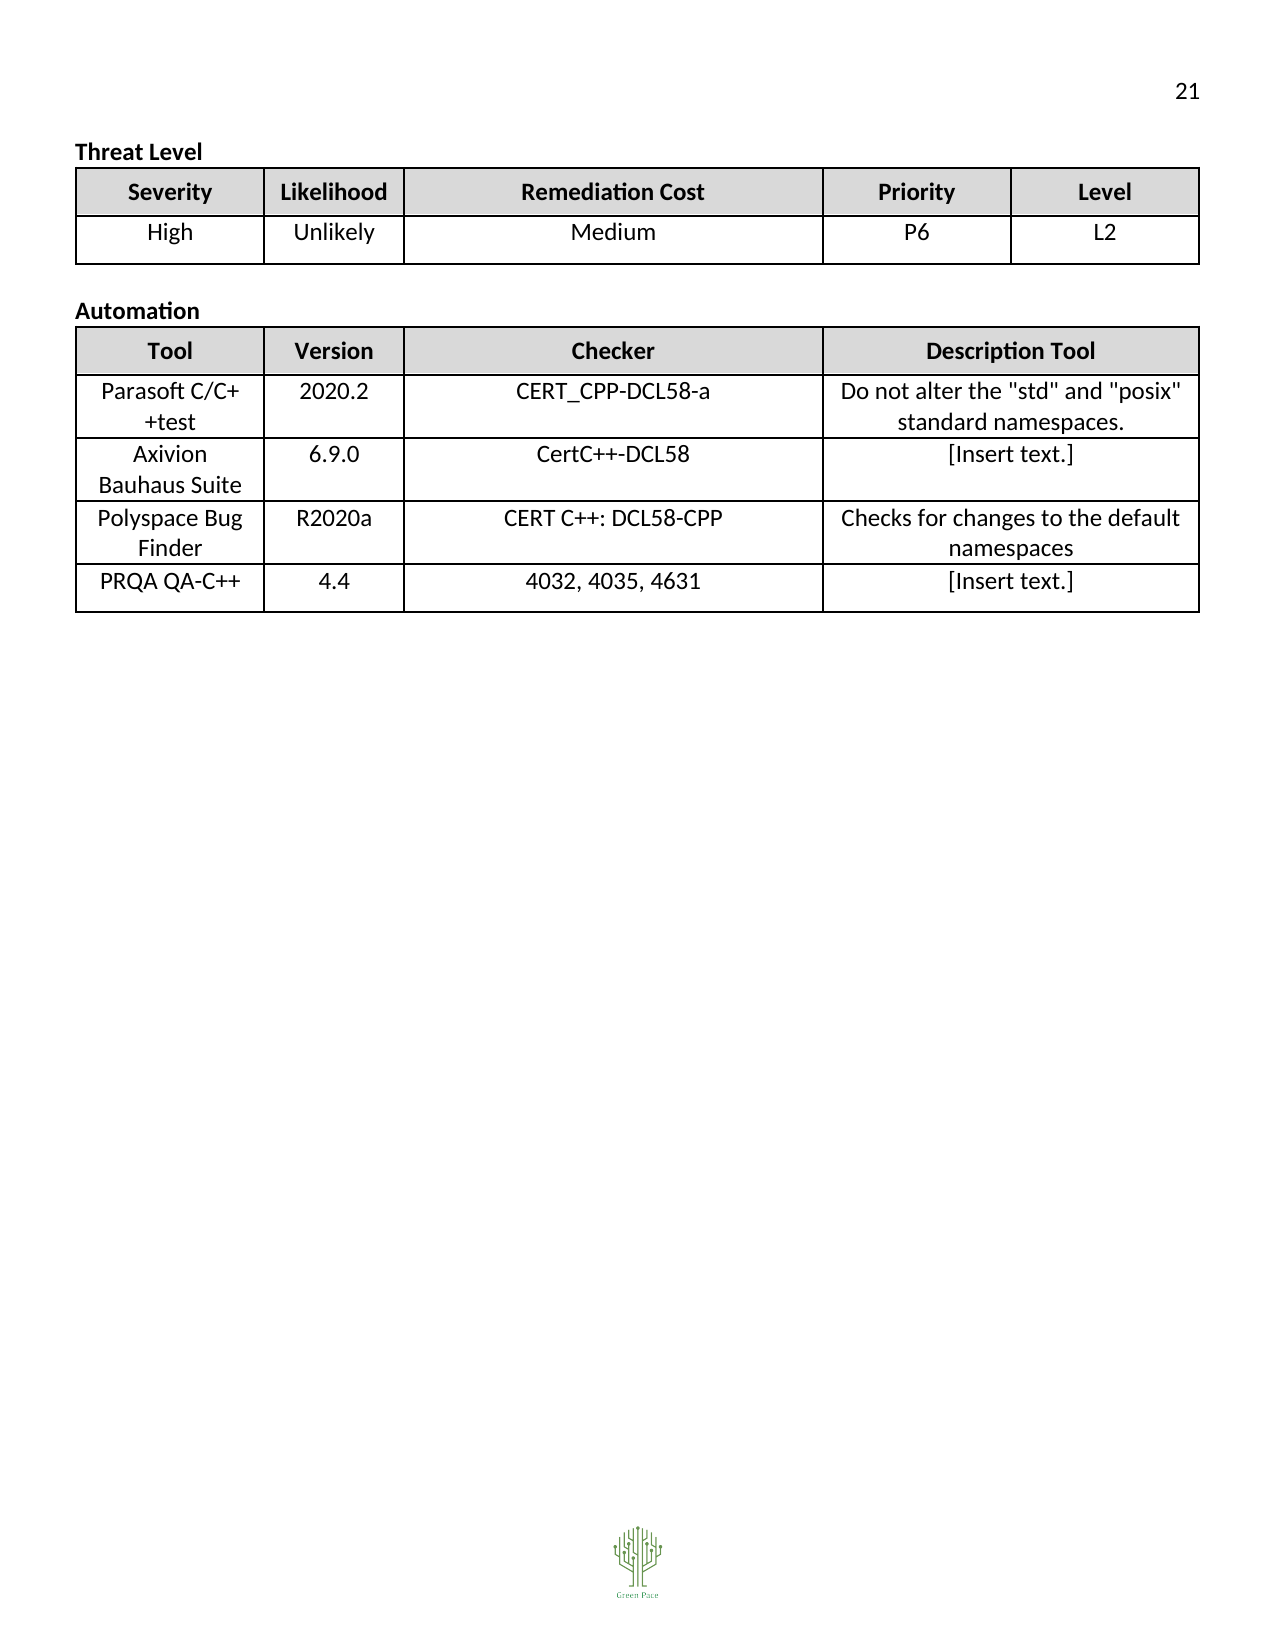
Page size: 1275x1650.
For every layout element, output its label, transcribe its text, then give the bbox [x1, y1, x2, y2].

table_header Version [265, 328, 403, 373]
table_cell CERT C++: DCL58-CPP [405, 502, 822, 563]
table_header Remediation Cost [405, 169, 822, 214]
table_cell [Insert text.] [824, 439, 1198, 500]
table_cell Medium [405, 217, 822, 262]
table_cell 2020.2 [265, 376, 403, 437]
table_cell High [77, 217, 263, 262]
table_header Priority [824, 169, 1010, 214]
table_cell R2020a [265, 502, 403, 563]
picture [605, 1521, 670, 1606]
table_cell L2 [1012, 217, 1198, 262]
table_cell 4032, 4035, 4631 [405, 565, 822, 611]
table_header Checker [405, 328, 822, 373]
table_header Tool [77, 328, 263, 373]
table_cell Axivion Bauhaus Suite [77, 439, 263, 500]
text Automation [75, 295, 1200, 326]
table_cell Unlikely [265, 217, 403, 262]
table_cell Parasoft C/C+ +test [77, 376, 263, 437]
table_cell Do not alter the "std" and "posix" standard namespaces. [824, 376, 1198, 437]
table_header Description Tool [824, 328, 1198, 373]
table_header Severity [77, 169, 263, 214]
table_cell 6.9.0 [265, 439, 403, 500]
table_cell CERT_CPP-DCL58-a [405, 376, 822, 437]
table_cell Checks for changes to the default namespaces [824, 502, 1198, 563]
text Threat Level [75, 136, 1200, 167]
table_cell CertC++-DCL58 [405, 439, 822, 500]
table_cell [Insert text.] [824, 565, 1198, 611]
table_cell PRQA QA-C++ [77, 565, 263, 611]
table_header Likelihood [265, 169, 403, 214]
table_header Level [1012, 169, 1198, 214]
table_cell P6 [824, 217, 1010, 262]
table_cell 4.4 [265, 565, 403, 611]
table_cell Polyspace Bug Finder [77, 502, 263, 563]
